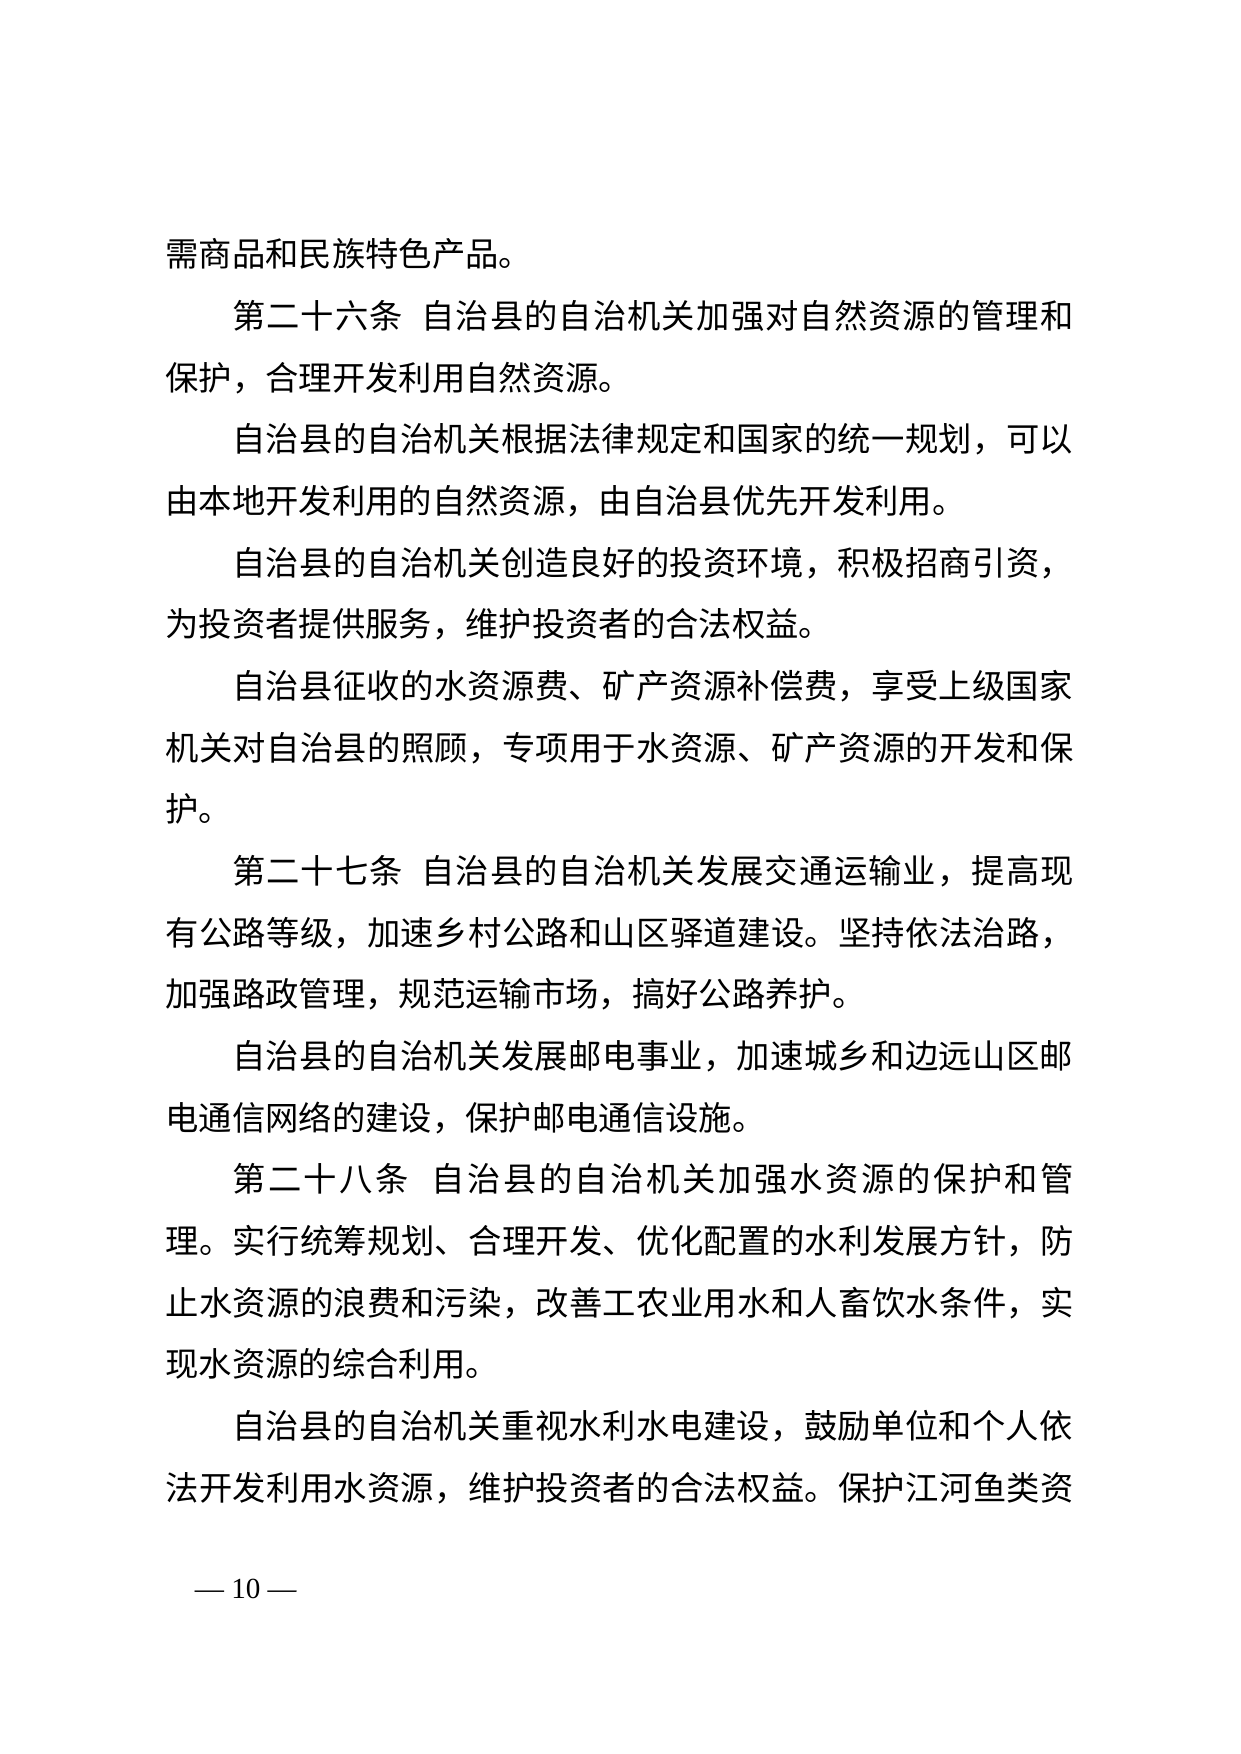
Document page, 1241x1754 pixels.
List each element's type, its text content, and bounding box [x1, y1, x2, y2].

text 第二十六条 自治县的自治机关加强对自然资源的管理和保护，合理开发利用自然资源。 [165, 279, 1075, 402]
text 第二十七条 自治县的自治机关发展交通运输业，提高现有公路等级，加速乡村公路和山区驿道建设。坚持依法治路，加强路政管理，规范运输市场，搞好公路养护。 [165, 834, 1075, 1019]
text 第二十八条 自治县的自治机关加强水资源的保护和管理。实行统筹规划、合理开发、优化配置的水利发展方针，防止水资源的浪费和污染，改善工农业用水和人畜饮水条件，实现水资源的综合利用。 [165, 1142, 1075, 1389]
text 自治县的自治机关根据法律规定和国家的统一规划，可以由本地开发利用的自然资源，由自治县优先开发利用。 [165, 402, 1075, 526]
text 自治县的自治机关创造良好的投资环境，积极招商引资，为投资者提供服务，维护投资者的合法权益。 [165, 526, 1075, 649]
text 自治县的自治机关发展邮电事业，加速城乡和边远山区邮电通信网络的建设，保护邮电通信设施。 [165, 1019, 1075, 1142]
text 自治县征收的水资源费、矿产资源补偿费，享受上级国家机关对自治县的照顾，专项用于水资源、矿产资源的开发和保护。 [165, 649, 1075, 834]
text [165, 1389, 1075, 1512]
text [165, 217, 1075, 279]
